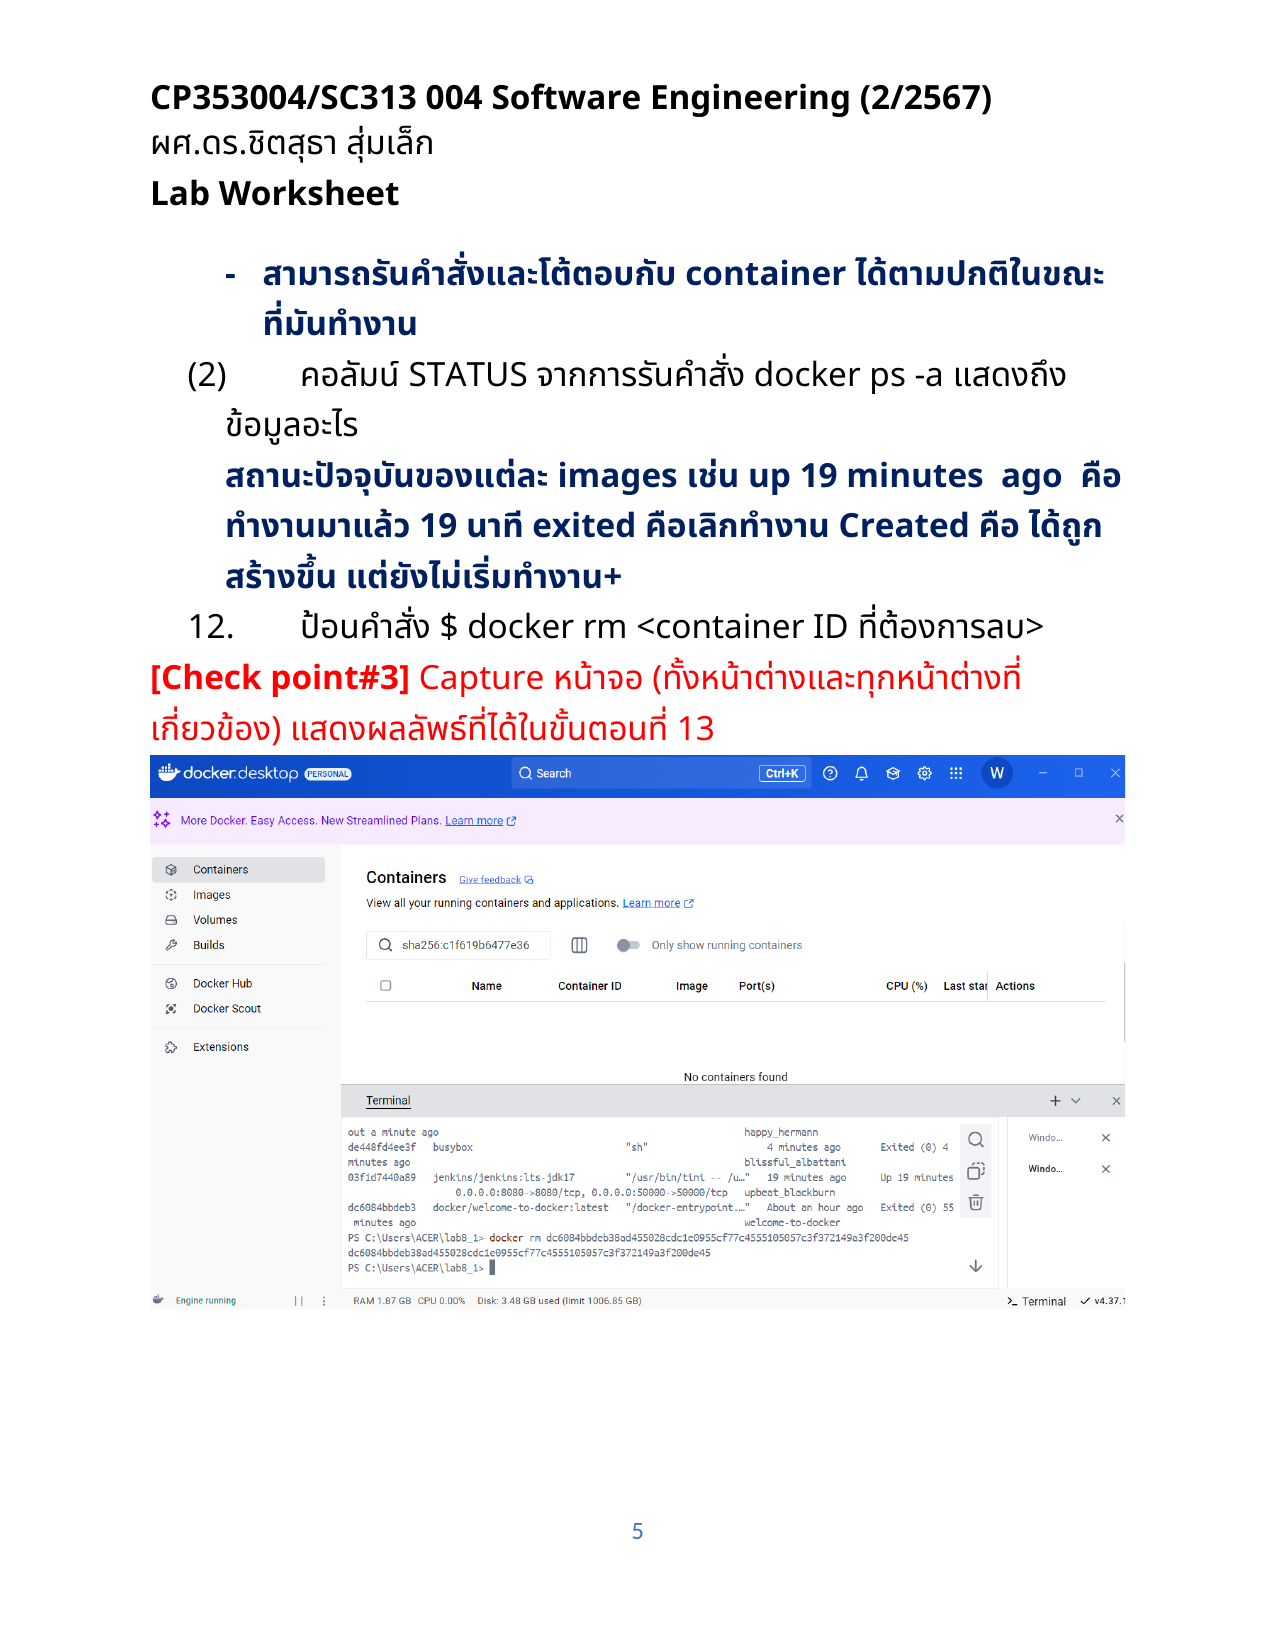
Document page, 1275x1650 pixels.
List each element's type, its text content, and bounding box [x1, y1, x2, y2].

list คอลัมน์ STATUS จากการรันคำสั่ง docker ps -a แสดงถึงข้อมูลอะไร [187, 350, 1125, 451]
text [Check point#3] Capture หน้าจอ (ทั้งหน้าต่างและทุกหน้าต่างที่เกี่ยวข้อง) แสดงผลลัพธ์ที่ได้ในขั้นตอนที่ 13 [150, 654, 1125, 755]
picture [150, 755, 1125, 1309]
list สามารถรันคำสั่งและโต้ตอบกับ container ได้ตามปกติในขณะที่มันทำงาน [225, 249, 1125, 350]
list ป้อนคำสั่ง $ docker rm <container ID ที่ต้องการลบ> [187, 603, 1125, 654]
list สถานะปัจจุบันของแต่ละ images เช่น up 19 minutes ago คือทำงานมาแล้ว 19 นาที exited คือเลิกทำงาน Created คือ ได้ถูกสร้างขึ้น แต่ยังไม่เริ่มทำงาน+ [225, 451, 1125, 603]
